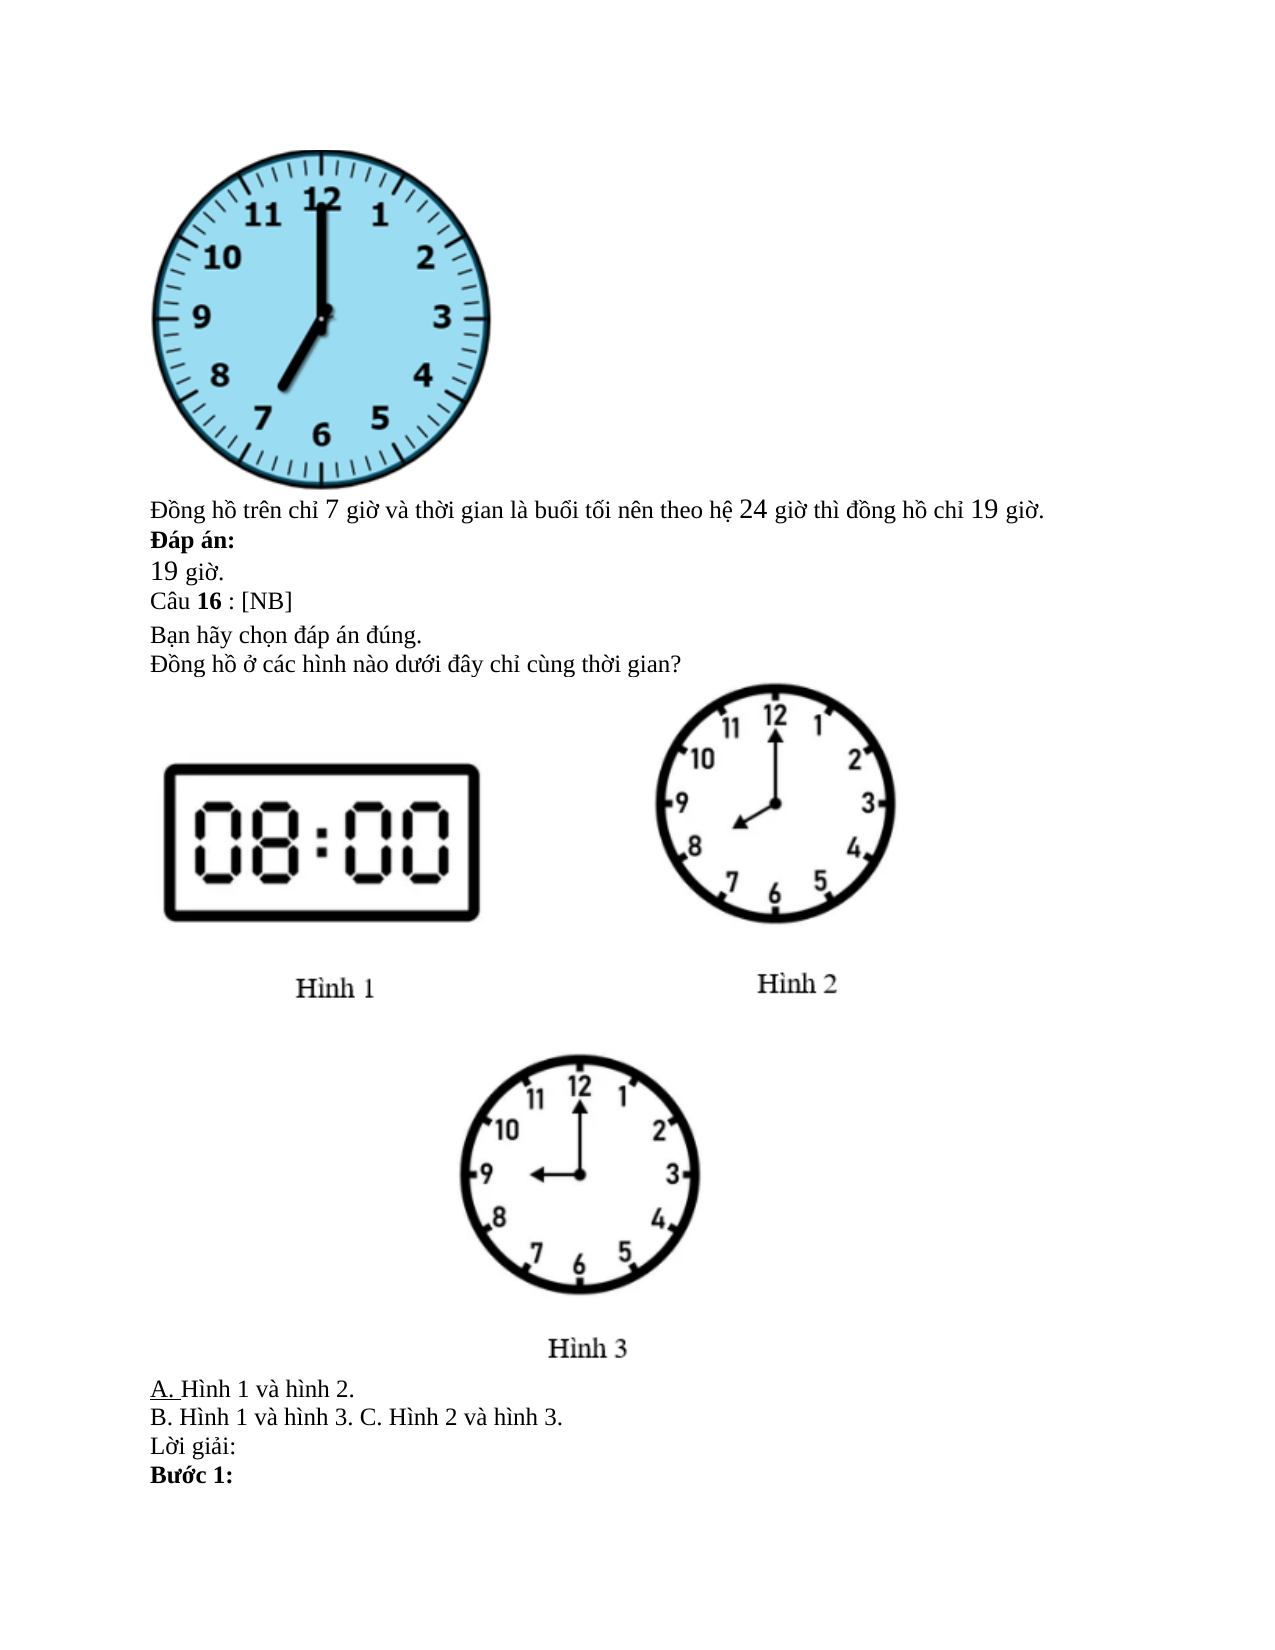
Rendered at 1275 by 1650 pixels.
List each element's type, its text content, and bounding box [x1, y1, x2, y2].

text A. Hình 1 và hình 2. [150, 1374, 1125, 1402]
text Bước 1: [150, 1460, 1125, 1489]
text Lời giải: [150, 1431, 1125, 1460]
picture [150, 677, 904, 1369]
text Câu 16 : [NB] [150, 586, 1125, 615]
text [150, 150, 1125, 586]
picture [150, 150, 514, 493]
text B. Hình 1 và hình 3. C. Hình 2 và hình 3. [150, 1402, 1125, 1431]
